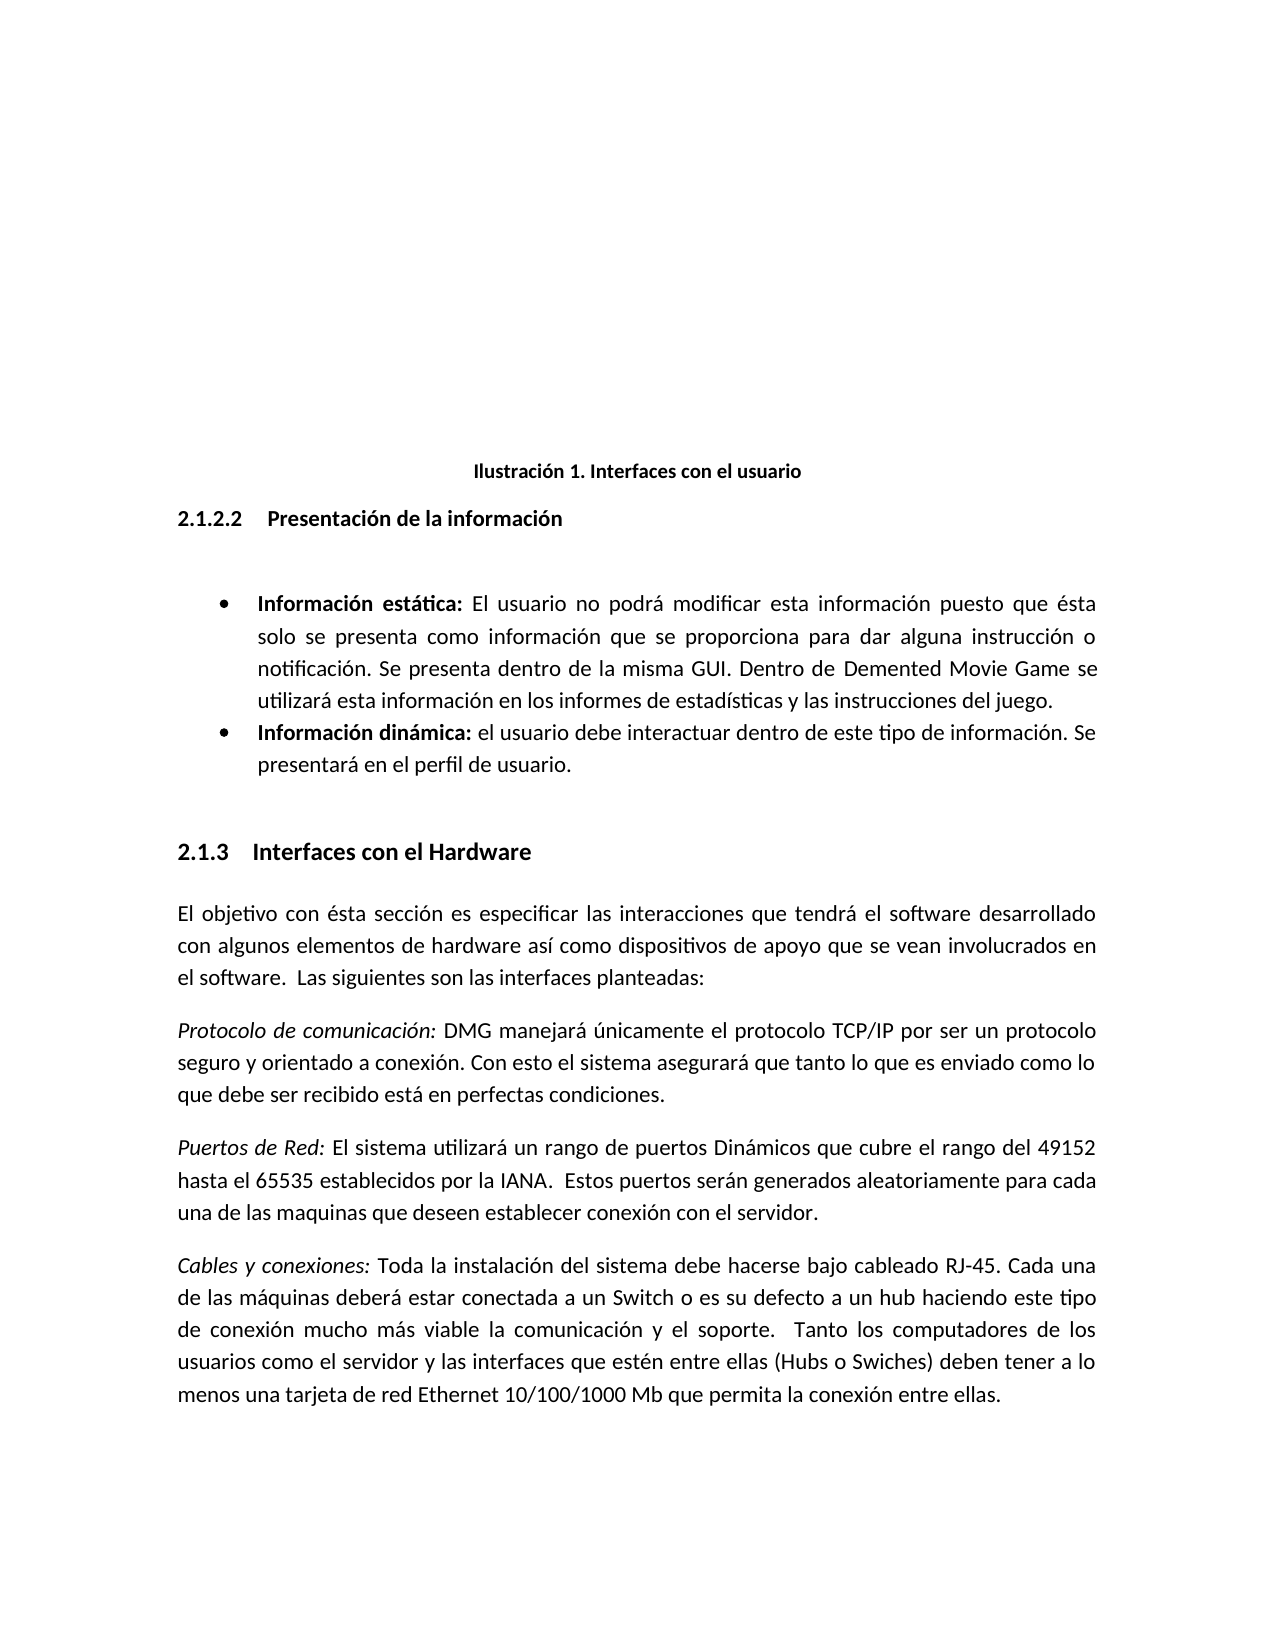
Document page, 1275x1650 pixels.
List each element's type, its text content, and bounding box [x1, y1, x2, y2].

list Información dinámica: el usuario debe interactuar dentro de este tipo de información. Se presentará en el perfil de usuario. [220, 718, 1098, 778]
subtitle Interfaces con el Hardware [177, 836, 1098, 866]
text Ilustración 1. Interfaces con el usuario [177, 458, 1098, 483]
text Protocolo de comunicación: DMG manejará únicamente el protocolo TCP/IP por ser un protocolo seguro y orientado a conexión. Con esto el sistema asegurará que tanto lo que es enviado como lo que debe ser recibido está en perfectas condiciones. [177, 1016, 1098, 1108]
subtitle Presentación de la información [177, 504, 1098, 532]
text El objetivo con ésta sección es especificar las interacciones que tendrá el software desarrollado con algunos elementos de hardware así como dispositivos de apoyo que se vean involucrados en el software. Las siguientes son las interfaces planteadas: [177, 899, 1098, 991]
list Información estática: El usuario no podrá modificar esta información puesto que ésta solo se presenta como información que se proporciona para dar alguna instrucción o notificación. Se presenta dentro de la misma GUI. Dentro de Demented Movie Game se utilizará esta información en los informes de estadísticas y las instrucciones del juego. [220, 589, 1098, 714]
text Cables y conexiones: Toda la instalación del sistema debe hacerse bajo cableado RJ-45. Cada una de las máquinas deberá estar conectada a un Switch o es su defecto a un hub haciendo este tipo de conexión mucho más viable la comunicación y el soporte. Tanto los computadores de los usuarios como el servidor y las interfaces que estén entre ellas (Hubs o Swiches) deben tener a lo menos una tarjeta de red Ethernet 10/100/1000 Mb que permita la conexión entre ellas. [177, 1251, 1098, 1408]
text Puertos de Red: El sistema utilizará un rango de puertos Dinámicos que cubre el rango del 49152 hasta el 65535 establecidos por la IANA. Estos puertos serán generados aleatoriamente para cada una de las maquinas que deseen establecer conexión con el servidor. [177, 1133, 1098, 1226]
